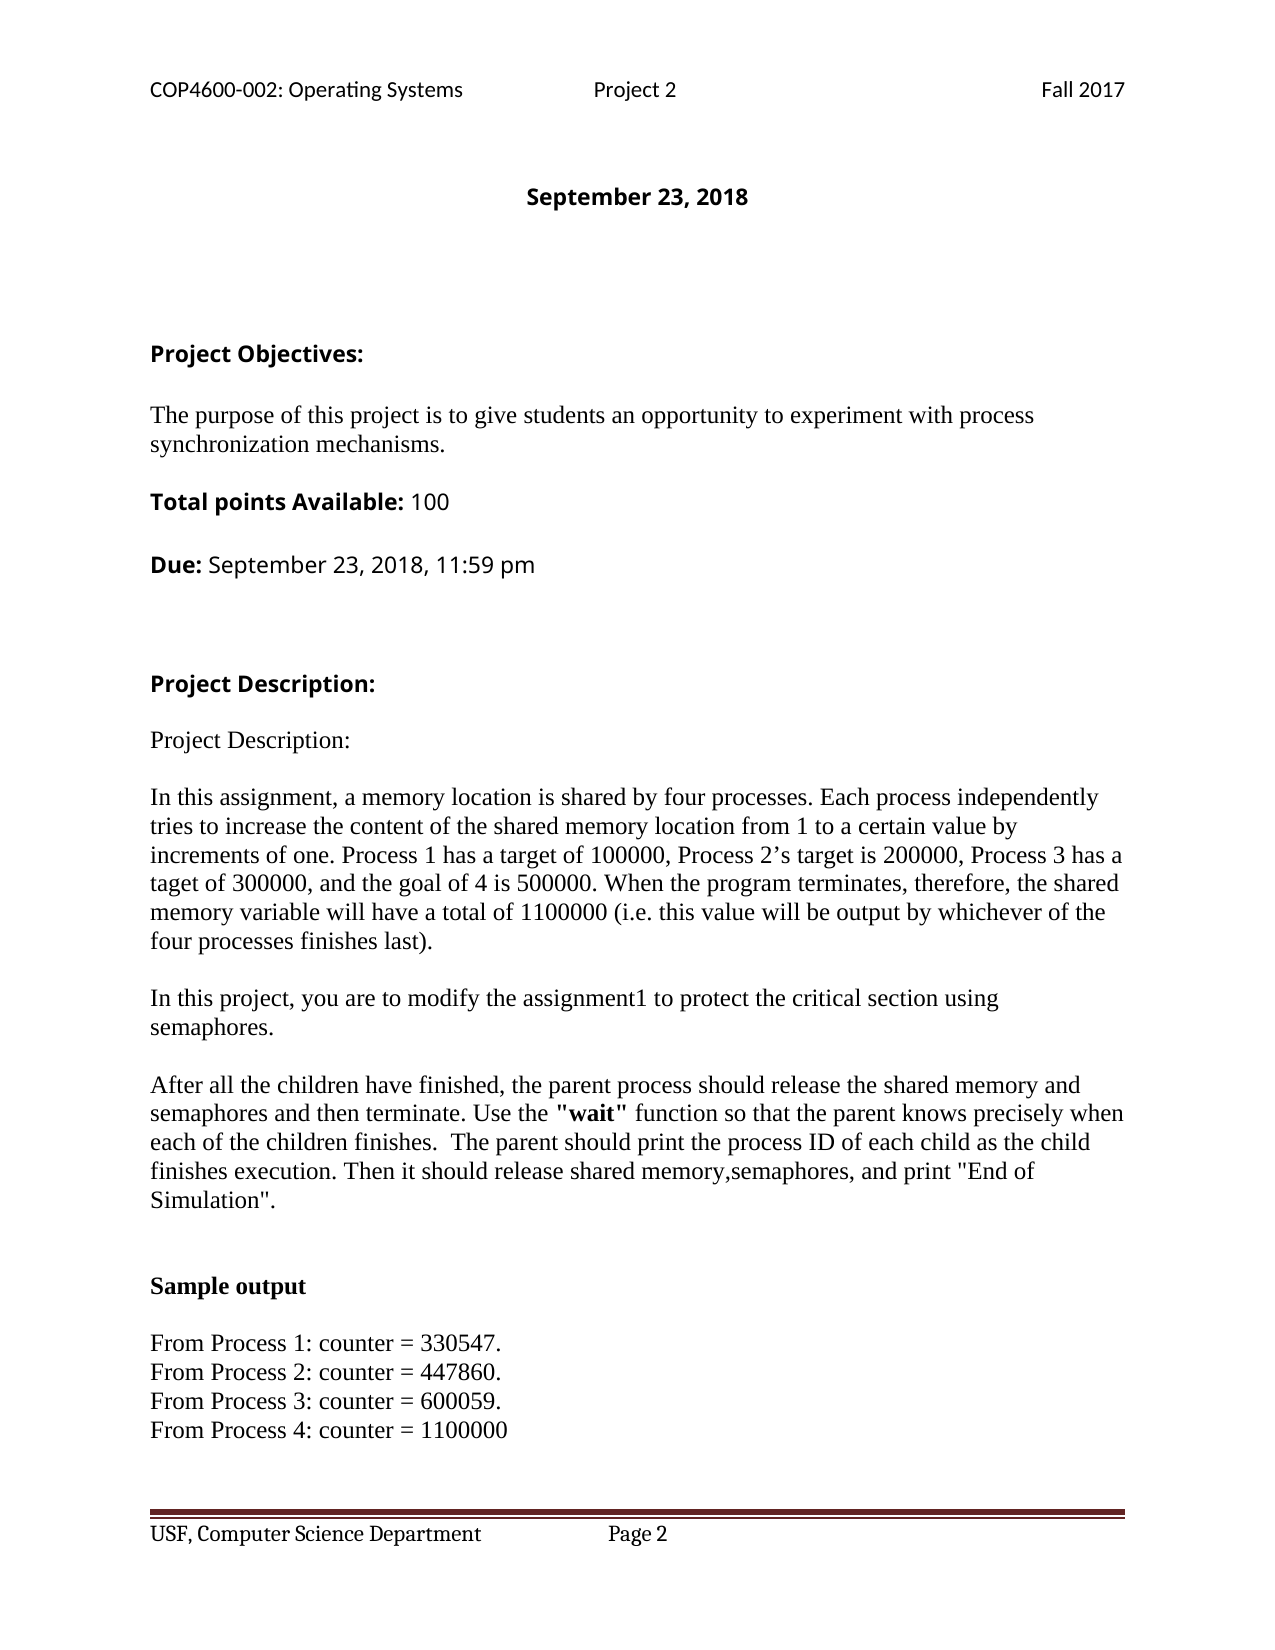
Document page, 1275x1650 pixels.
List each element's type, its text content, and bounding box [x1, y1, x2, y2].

text The purpose of this project is to give students an opportunity to experiment with process synchronization mechanisms. [150, 400, 1125, 457]
text After all the children have finished, the parent process should release the shared memory and semaphores and then terminate. Use the "wait" function so that the parent knows precisely when each of the children finishes. The parent should print the process ID of each child as the child finishes execution. Then it should release shared memory,semaphores, and print "End of Simulation". [150, 1070, 1125, 1213]
text From Process 3: counter = 600059. [150, 1386, 1125, 1415]
text In this assignment, a memory location is shared by four processes. Each process independently tries to increase the content of the shared memory location from 1 to a certain value by increments of one. Process 1 has a target of 100000, Process 2’s target is 200000, Process 3 has a taget of 300000, and the goal of 4 is 500000. When the program terminates, therefore, the shared memory variable will have a total of 1100000 (i.e. this value will be output by whichever of the four processes finishes last). [150, 782, 1125, 955]
text September 23, 2018 [150, 181, 1125, 212]
text Project Description: [150, 668, 1125, 699]
text Due: September 23, 2018, 11:59 pm [150, 549, 1125, 580]
text From Process 1: counter = 330547. [150, 1328, 1125, 1357]
text From Process 4: counter = 1100000 [150, 1415, 1125, 1443]
text Sample output [150, 1271, 1125, 1300]
text From Process 2: counter = 447860. [150, 1357, 1125, 1386]
text Project Objectives: [150, 337, 1125, 369]
text Total points Available: 100 [150, 486, 1125, 517]
text In this project, you are to modify the assignment1 to protect the critical section using semaphores. [150, 983, 1125, 1041]
text Project Description: [150, 725, 1125, 753]
